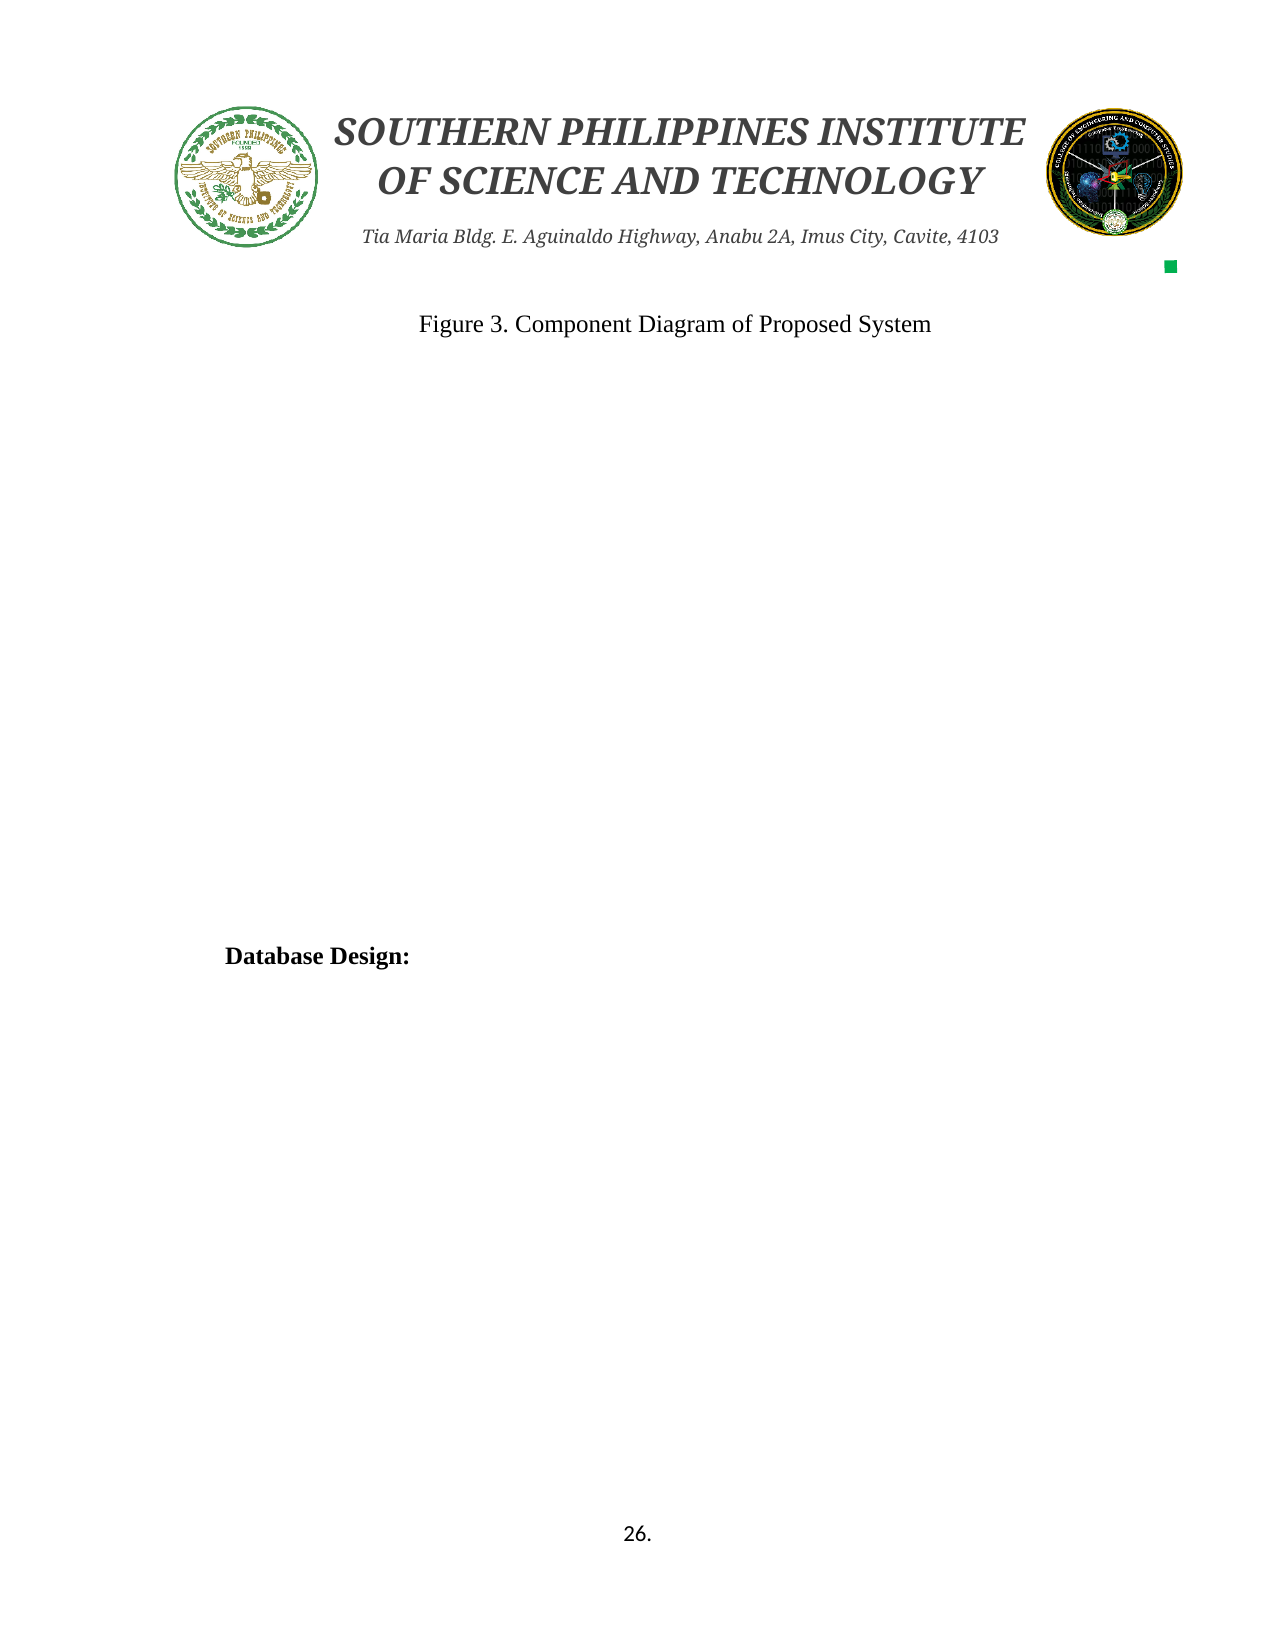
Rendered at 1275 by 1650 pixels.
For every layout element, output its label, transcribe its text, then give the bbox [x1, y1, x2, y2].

picture [170, 102, 321, 252]
text Database Design: [225, 941, 1125, 970]
text Figure 3. Component Diagram of Proposed System [225, 309, 1125, 337]
picture [1040, 107, 1189, 238]
